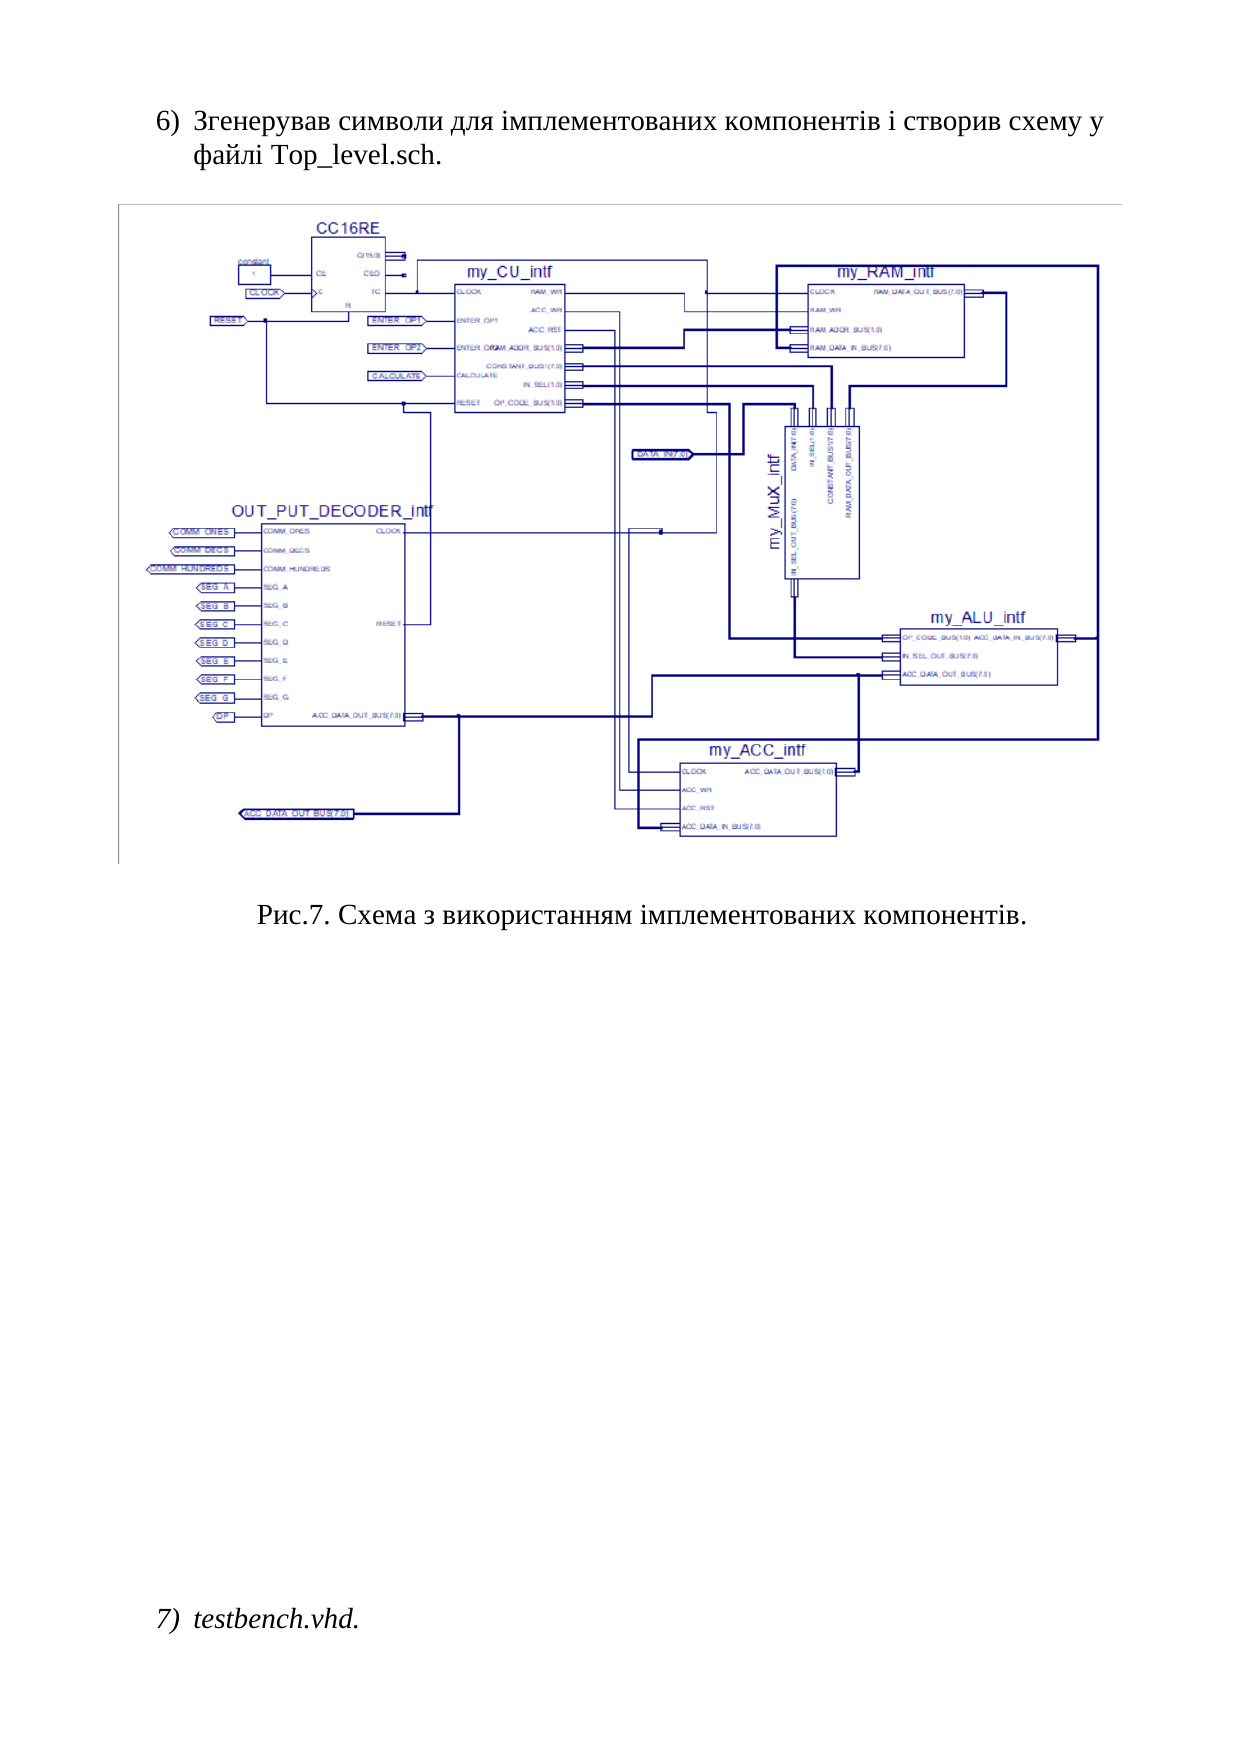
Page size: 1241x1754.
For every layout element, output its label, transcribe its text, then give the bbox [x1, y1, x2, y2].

text Рис.7. Схема з використанням імплементованих компонентів. [118, 897, 1122, 931]
picture [118, 204, 1123, 864]
list testbench.vhd. [156, 1602, 1122, 1635]
list Згенерував символи для імплементованих компонентів і створив схему у файлі Top_level.sch. [156, 103, 1122, 171]
